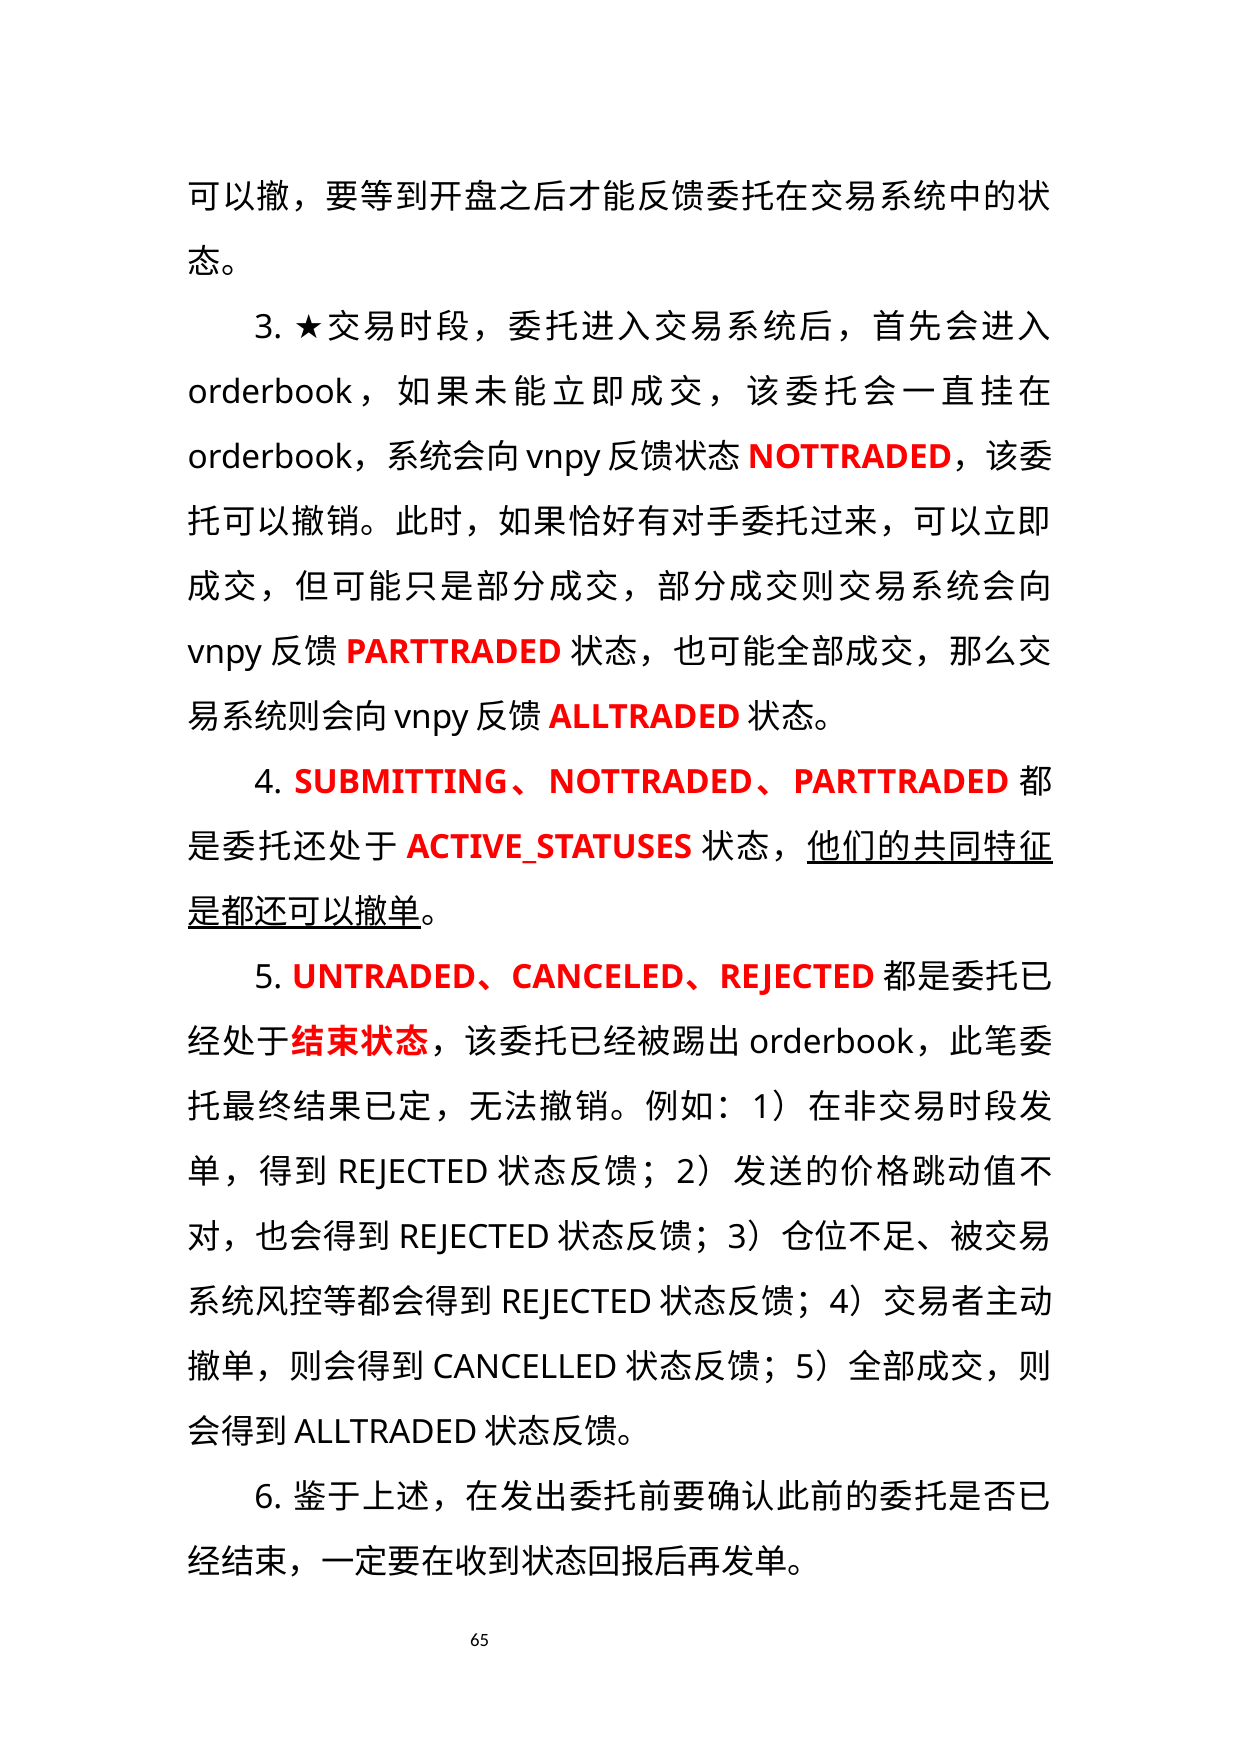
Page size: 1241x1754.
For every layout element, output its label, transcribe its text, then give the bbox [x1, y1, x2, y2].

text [187, 162, 1053, 292]
text 6. 鉴于上述，在发出委托前要确认此前的委托是否已经结束，一定要在收到状态回报后再发单。 [187, 1462, 1053, 1592]
text 3. ★交易时段，委托进入交易系统后，首先会进入orderbook，如果未能立即成交，该委托会一直挂在orderbook，系统会向vnpy反馈状态NOTTRADED，该委托可以撤销。此时，如果恰好有对手委托过来，可以立即成交，但可能只是部分成交，部分成交则交易系统会向vnpy反馈PARTTRADED状态，也可能全部成交，那么交易系统则会向vnpy反馈ALLTRADED状态。 [187, 292, 1053, 747]
text 4. SUBMITTING、NOTTRADED、PARTTRADED都是委托还处于ACTIVE_STATUSES状态，他们的共同特征是都还可以撤单。 [187, 747, 1053, 942]
text 5. UNTRADED、CANCELED、REJECTED都是委托已经处于结束状态，该委托已经被踢出orderbook，此笔委托最终结果已定，无法撤销。例如：1）在非交易时段发单，得到REJECTED状态反馈；2）发送的价格跳动值不对，也会得到REJECTED状态反馈；3）仓位不足、被交易系统风控等都会得到REJECTED状态反馈；4）交易者主动撤单，则会得到CANCELLED状态反馈；5）全部成交，则会得到ALLTRADED状态反馈。 [187, 942, 1053, 1462]
